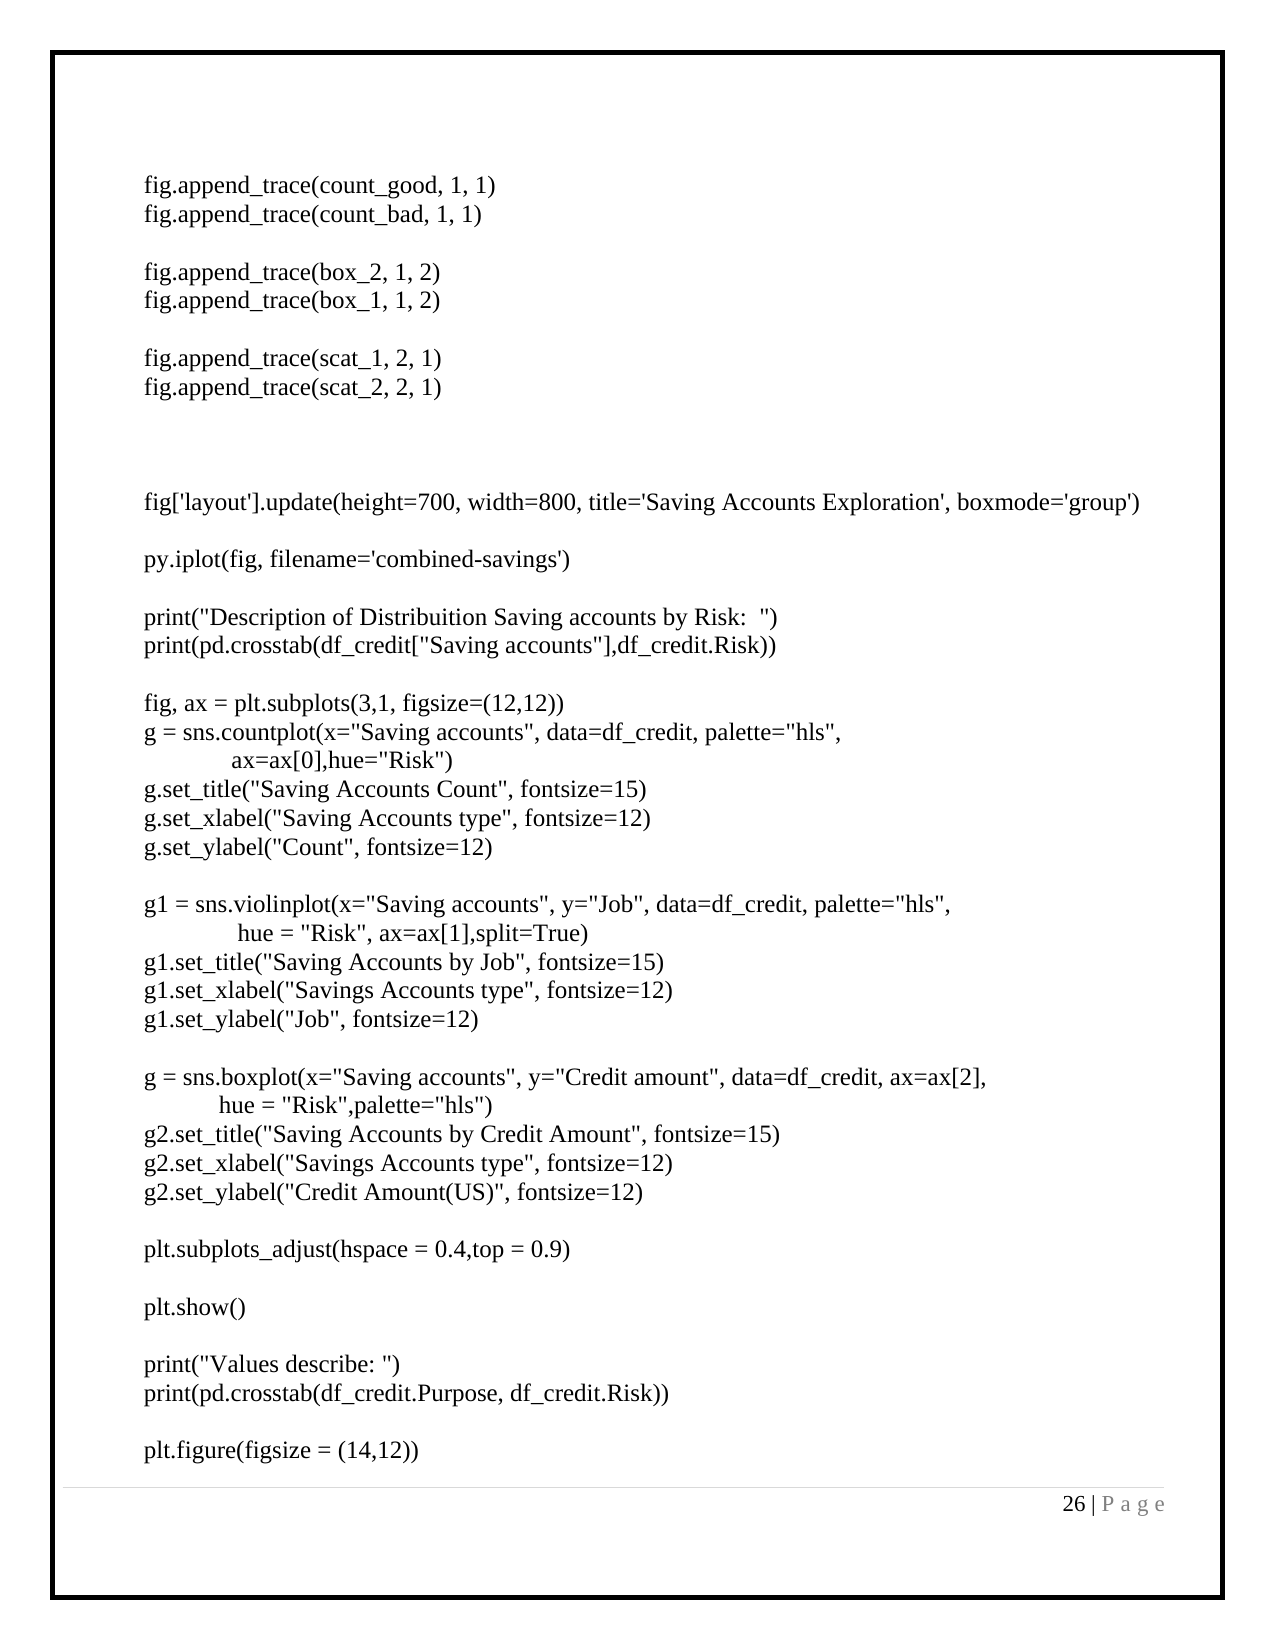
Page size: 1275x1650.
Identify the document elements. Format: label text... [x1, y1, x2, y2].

list print(pd.crosstab(df_credit["Saving accounts"],df_credit.Risk)) [144, 630, 1164, 659]
list g2.set_ylabel("Credit Amount(US)", fontsize=12) [144, 1177, 1164, 1205]
list hue = "Risk", ax=ax[1],split=True) [144, 918, 1164, 947]
list g1 = sns.violinplot(x="Saving accounts", y="Job", data=df_credit, palette="hls", [144, 889, 1164, 918]
list print(pd.crosstab(df_credit.Purpose, df_credit.Risk)) [144, 1378, 1164, 1407]
list g = sns.boxplot(x="Saving accounts", y="Credit amount", data=df_credit, ax=ax[2], [144, 1062, 1164, 1090]
list print("Description of Distribuition Saving accounts by Risk: ") [144, 602, 1164, 630]
list plt.show() [144, 1292, 1164, 1320]
list print("Values describe: ") [144, 1349, 1164, 1378]
list plt.subplots_adjust(hspace = 0.4,top = 0.9) [144, 1234, 1164, 1263]
list fig.append_trace(scat_2, 2, 1) [144, 372, 1164, 400]
list fig.append_trace(box_1, 1, 2) [144, 285, 1164, 314]
list hue = "Risk",palette="hls") [144, 1090, 1164, 1119]
list fig['layout'].update(height=700, width=800, title='Saving Accounts Exploration', boxmode='group') [144, 487, 1164, 515]
list g.set_title("Saving Accounts Count", fontsize=15) [144, 774, 1164, 803]
list g2.set_title("Saving Accounts by Credit Amount", fontsize=15) [144, 1119, 1164, 1148]
list fig.append_trace(box_2, 1, 2) [144, 257, 1164, 285]
list g2.set_xlabel("Savings Accounts type", fontsize=12) [144, 1148, 1164, 1177]
list g1.set_title("Saving Accounts by Job", fontsize=15) [144, 947, 1164, 975]
list g = sns.countplot(x="Saving accounts", data=df_credit, palette="hls", [144, 717, 1164, 745]
list fig.append_trace(scat_1, 2, 1) [144, 343, 1164, 372]
list g.set_ylabel("Count", fontsize=12) [144, 832, 1164, 860]
list fig.append_trace(count_bad, 1, 1) [144, 199, 1164, 228]
list plt.figure(figsize = (14,12)) [144, 1435, 1164, 1464]
list ax=ax[0],hue="Risk") [144, 745, 1164, 774]
list py.iplot(fig, filename='combined-savings') [144, 544, 1164, 573]
list g1.set_ylabel("Job", fontsize=12) [144, 1004, 1164, 1033]
list g1.set_xlabel("Savings Accounts type", fontsize=12) [144, 975, 1164, 1004]
list fig.append_trace(count_good, 1, 1) [144, 170, 1164, 199]
list fig, ax = plt.subplots(3,1, figsize=(12,12)) [144, 688, 1164, 717]
list g.set_xlabel("Saving Accounts type", fontsize=12) [144, 803, 1164, 832]
